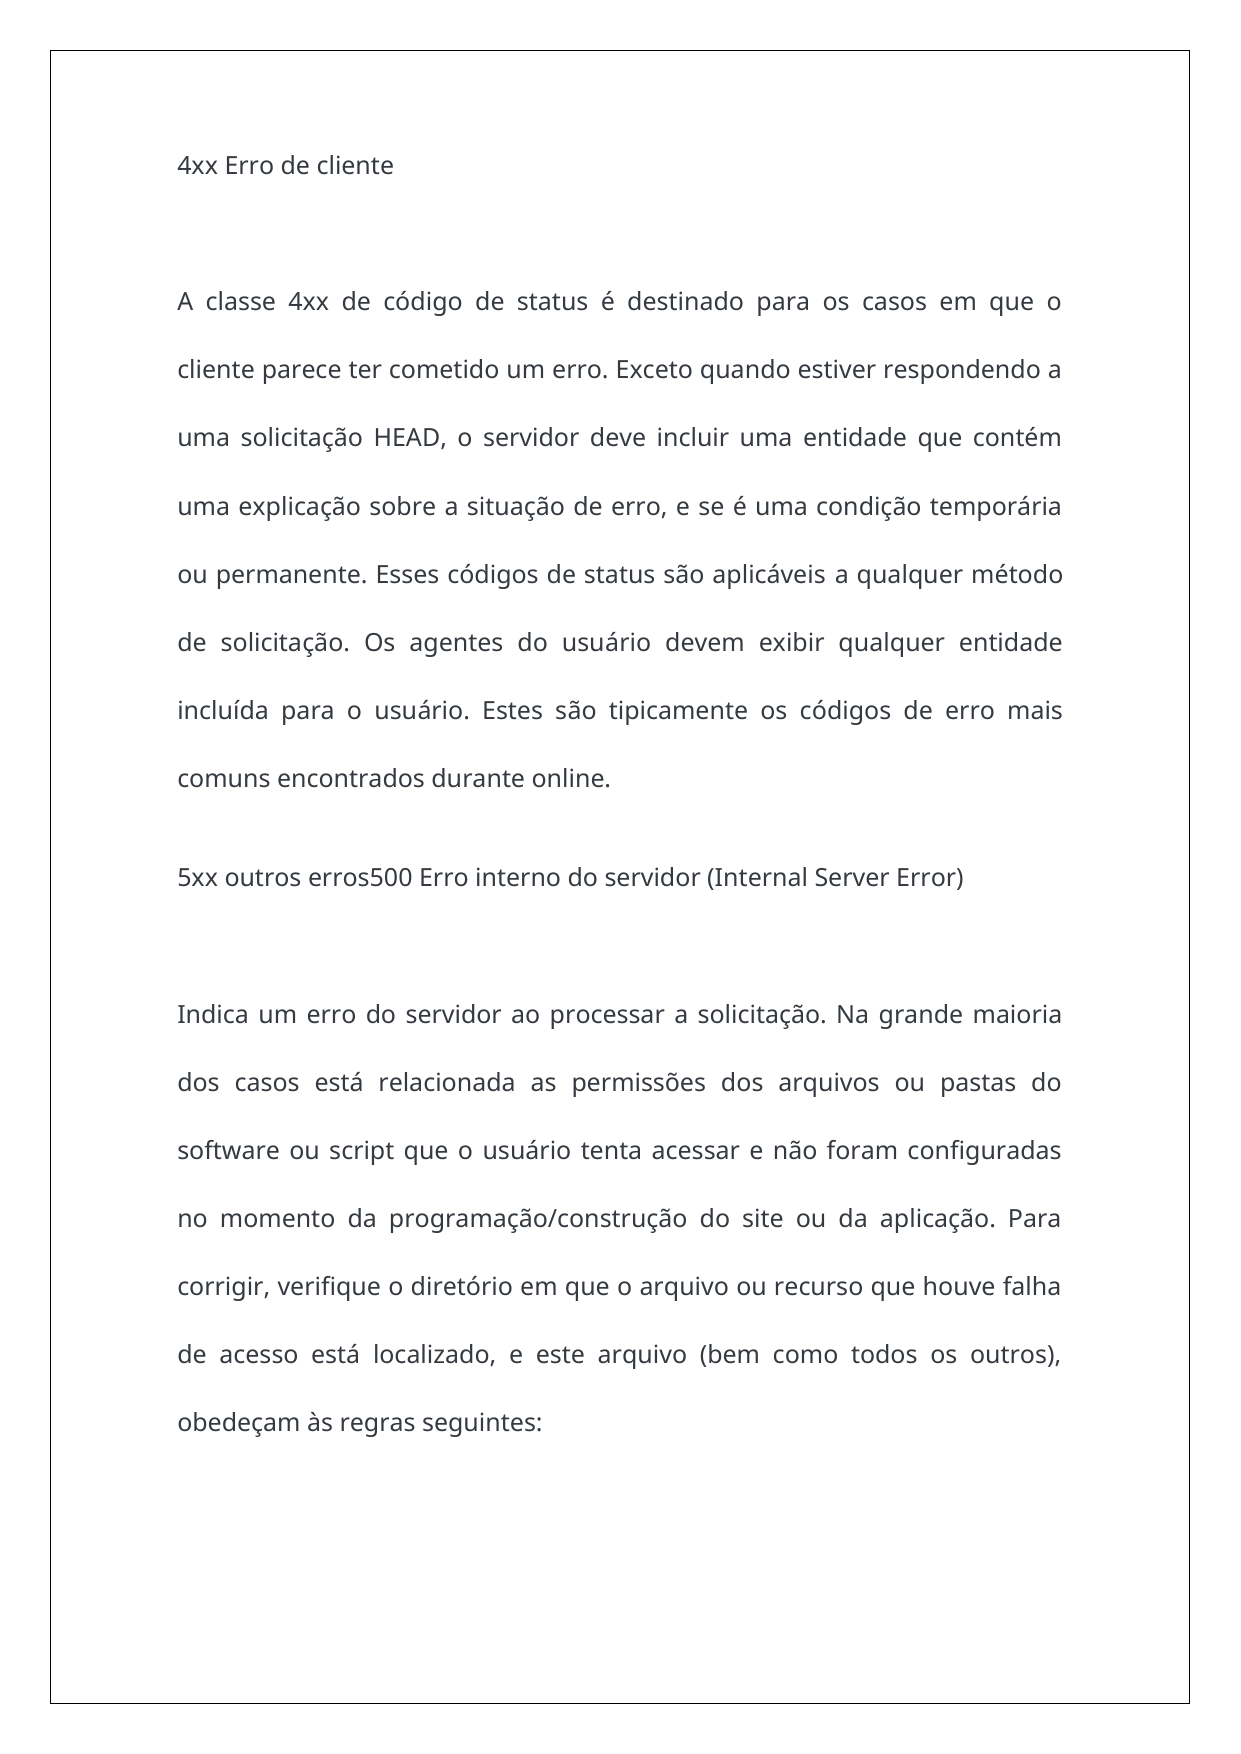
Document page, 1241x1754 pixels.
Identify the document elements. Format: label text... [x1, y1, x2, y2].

text A classe 4xx de código de status é destinado para os casos em que o cliente parece ter cometido um erro. Exceto quando estiver respondendo a uma solicitação HEAD, o servidor deve incluir uma entidade que contém uma explicação sobre a situação de erro, e se é uma condição temporária ou permanente. Esses códigos de status são aplicáveis ​​a qualquer método de solicitação. Os agentes do usuário devem exibir qualquer entidade incluída para o usuário. Estes são tipicamente os códigos de erro mais comuns encontrados durante online. [177, 284, 1063, 795]
text 4xx Erro de cliente [177, 147, 1063, 182]
text Indica um erro do servidor ao processar a solicitação. Na grande maioria dos casos está relacionada as permissões dos arquivos ou pastas do software ou script que o usuário tenta acessar e não foram configuradas no momento da programação/construção do site ou da aplicação. Para corrigir, verifique o diretório em que o arquivo ou recurso que houve falha de acesso está localizado, e este arquivo (bem como todos os outros), obedeçam às regras seguintes: [177, 996, 1063, 1439]
text 5xx outros erros500 Erro interno do servidor (Internal Server Error) [177, 860, 1063, 894]
